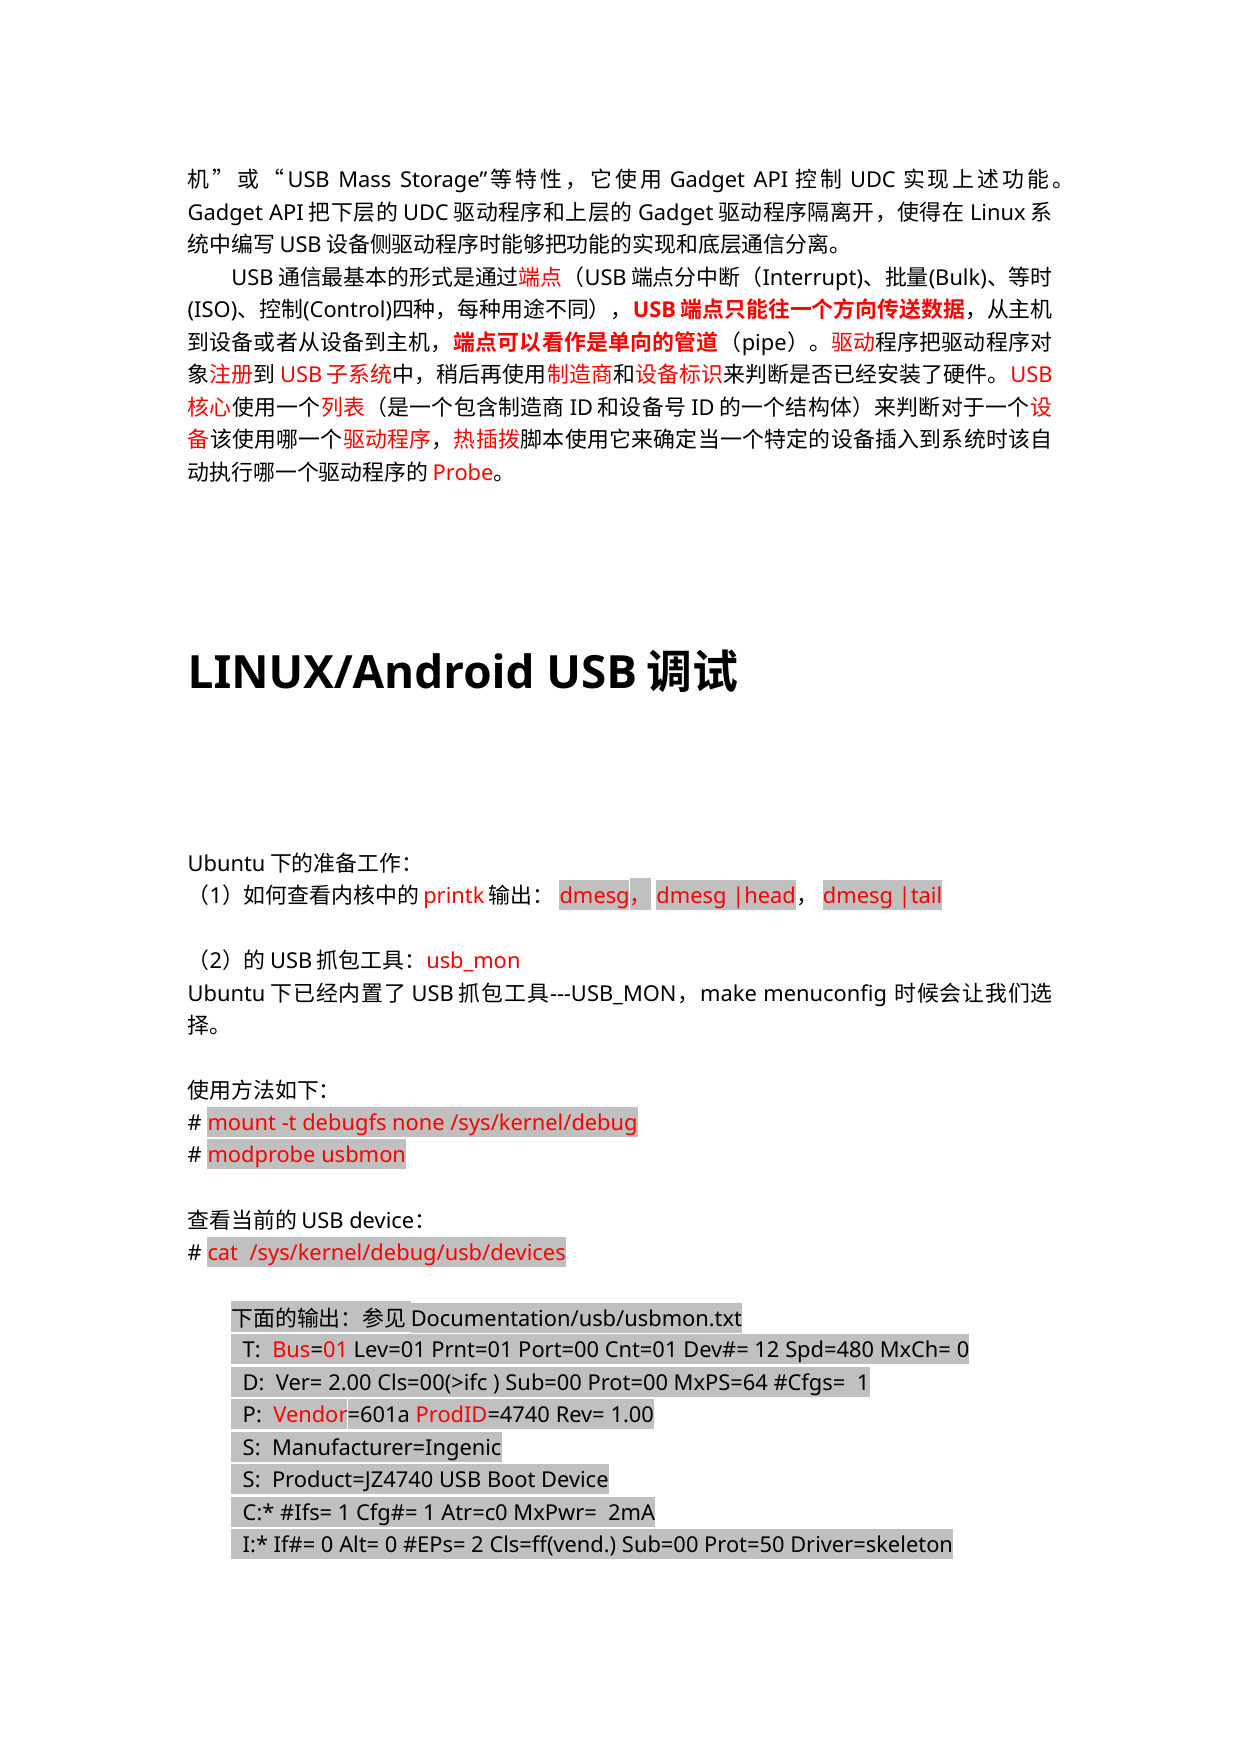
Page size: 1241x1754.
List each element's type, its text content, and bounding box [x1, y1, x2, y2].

text （1）如何查看内核中的printk输出： dmesg， dmesg |head， dmesg |tail [187, 878, 1053, 911]
text T: Bus=01 Lev=01 Prnt=01 Port=00 Cnt=01 Dev#= 12 Spd=480 MxCh= 0 [231, 1333, 1053, 1366]
text （2）的USB抓包工具：usb_mon [187, 943, 1053, 976]
text # cat /sys/kernel/debug/usb/devices [187, 1236, 1053, 1268]
text 查看当前的USB device： [187, 1203, 1053, 1236]
text P: Vendor=601a ProdID=4740 Rev= 1.00 [231, 1398, 1053, 1431]
text Ubuntu下已经内置了USB抓包工具---USB_MON，make menuconfig 时候会让我们选择。 [187, 976, 1053, 1041]
subtitle LINUX/Android USB调试 [187, 620, 1053, 717]
text 使用方法如下： [187, 1073, 1053, 1106]
text # modprobe usbmon [187, 1138, 1053, 1171]
text D: Ver= 2.00 Cls=00(>ifc ) Sub=00 Prot=00 MxPS=64 #Cfgs= 1 [231, 1366, 1053, 1398]
text S: Manufacturer=Ingenic [231, 1431, 1053, 1463]
text Ubuntu下的准备工作： [187, 846, 1053, 878]
text # mount -t debugfs none /sys/kernel/debug [187, 1106, 1053, 1138]
text 下面的输出：参见Documentation/usb/usbmon.txt [411, 1301, 1053, 1333]
text S: Product=JZ4740 USB Boot Device [231, 1463, 1053, 1496]
text I:* If#= 0 Alt= 0 #EPs= 2 Cls=ff(vend.) Sub=00 Prot=50 Driver=skeleton [231, 1528, 1053, 1561]
text USB通信最基本的形式是通过端点（USB端点分中断（Interrupt)、批量(Bulk)、等时(ISO)、控制(Control)四种，每种用途不同），USB端点只能往一个方向传送数据，从主机到设备或者从设备到主机，端点可以看作是单向的管道（pipe）。驱动程序把驱动程序对象注册到USB子系统中，稍后再使用制造商和设备标识来判断是否已经安装了硬件。USB核心使用一个列表（是一个包含制造商ID和设备号ID的一个结构体）来判断对于一个设备该使用哪一个驱动程序，热插拨脚本使用它来确定当一个特定的设备插入到系统时该自动执行哪一个驱动程序的Probe。 [187, 259, 1053, 487]
text C:* #Ifs= 1 Cfg#= 1 Atr=c0 MxPwr= 2mA [231, 1496, 1053, 1528]
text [187, 162, 1053, 259]
